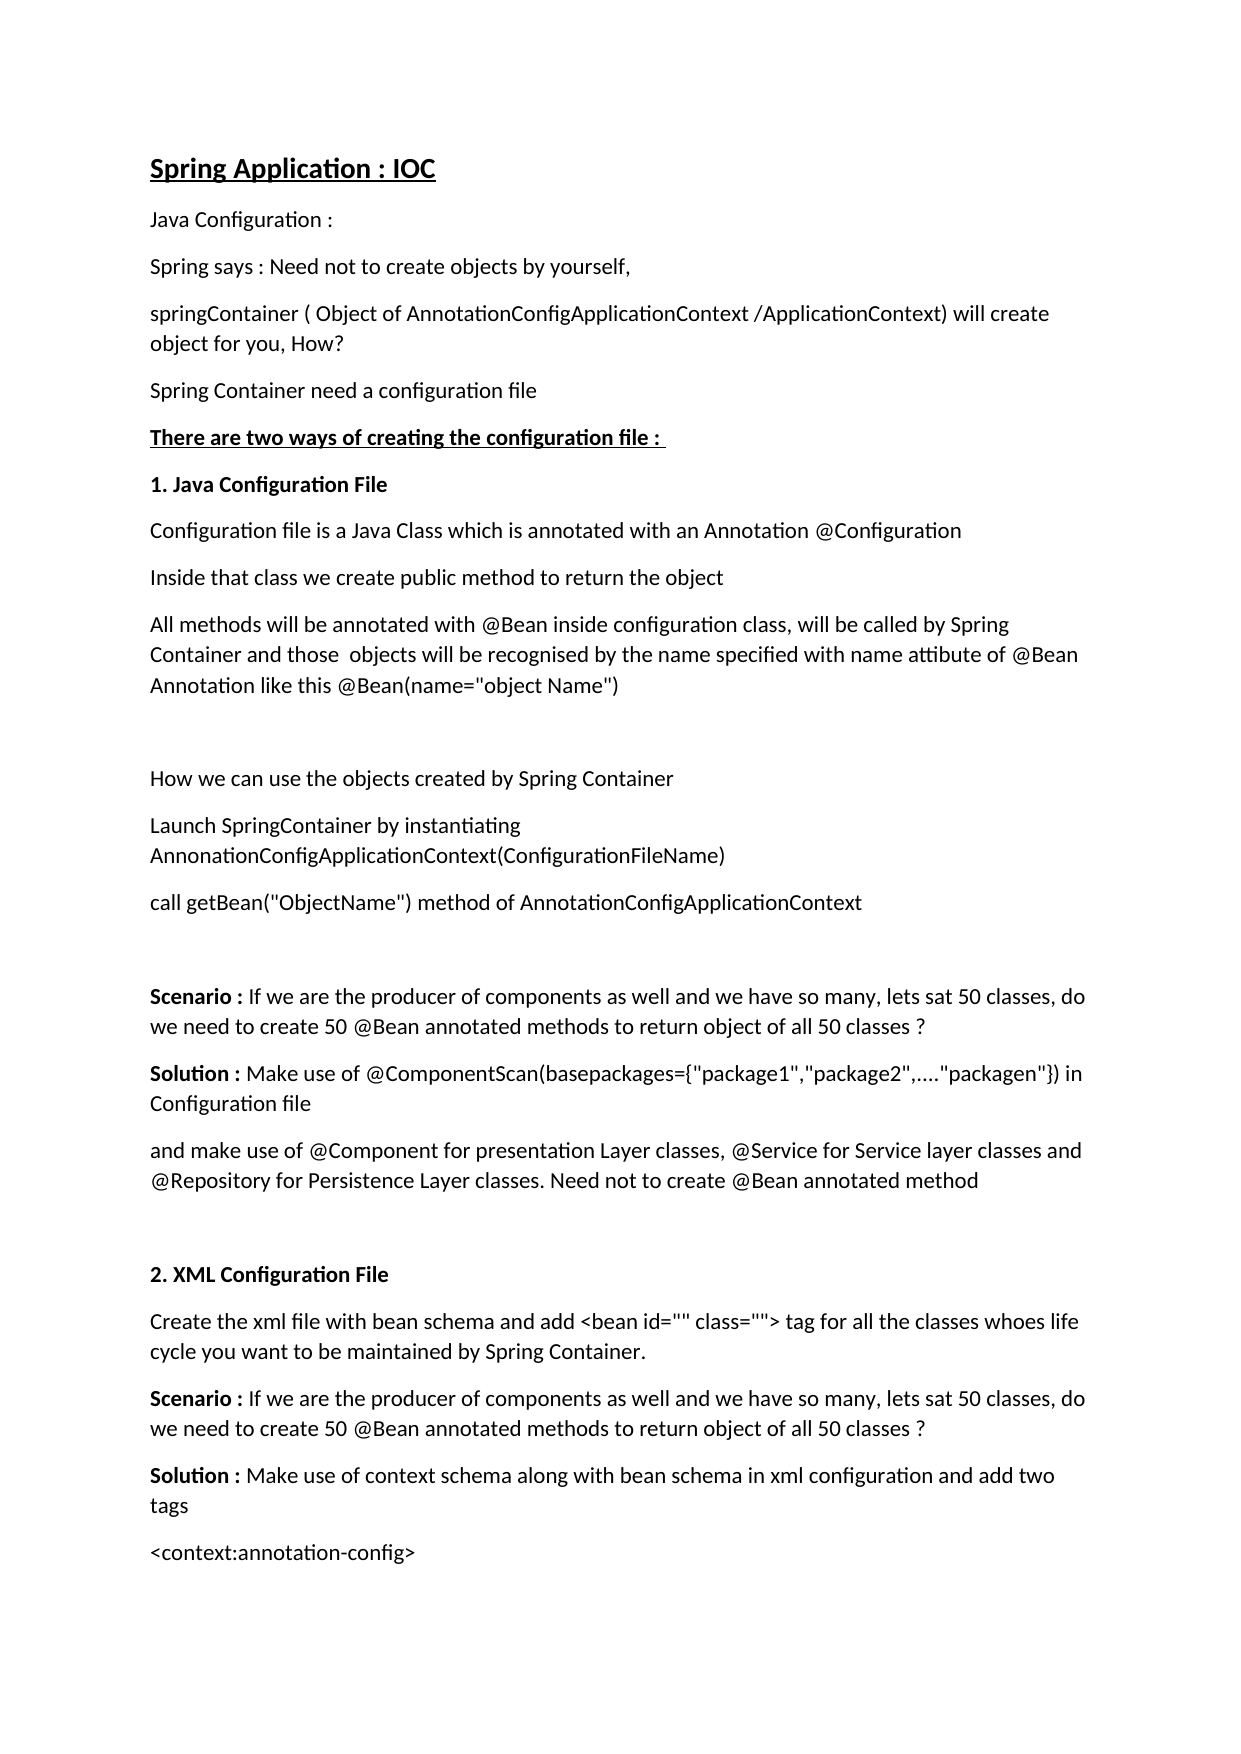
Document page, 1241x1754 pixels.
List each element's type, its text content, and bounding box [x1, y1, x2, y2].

text Configuration file is a Java Class which is annotated with an Annotation @Configuration [150, 517, 1090, 544]
text Scenario : If we are the producer of components as well and we have so many, lets sat 50 classes, do we need to create 50 @Bean annotated methods to return object of all 50 classes ? [150, 1384, 1090, 1442]
text There are two ways of creating the configuration file : [150, 423, 1090, 451]
text Launch SpringContainer by instantiating AnnonationConfigApplicationContext(ConfigurationFileName) [150, 811, 1090, 869]
text Solution : Make use of context schema along with bean schema in xml configuration and add two tags [150, 1461, 1090, 1519]
text 1. Java Configuration File [150, 470, 1090, 498]
text Scenario : If we are the producer of components as well and we have so many, lets sat 50 classes, do we need to create 50 @Bean annotated methods to return object of all 50 classes ? [150, 982, 1090, 1040]
text 2. XML Configuration File [150, 1260, 1090, 1288]
text Create the xml file with bean schema and add <bean id="" class=""> tag for all the classes whoes life cycle you want to be maintained by Spring Container. [150, 1307, 1090, 1365]
text <context:annotation-config> [150, 1538, 1090, 1566]
text Spring Application : IOC [150, 150, 1090, 186]
text Java Configuration : [150, 205, 1090, 233]
text Inside that class we create public method to return the object [150, 563, 1090, 591]
text call getBean("ObjectName") method of AnnotationConfigApplicationContext [150, 888, 1090, 916]
text How we can use the objects created by Spring Container [150, 764, 1090, 792]
text All methods will be annotated with @Bean inside configuration class, will be called by Spring Container and those objects will be recognised by the name specified with name attibute of @Bean Annotation like this @Bean(name="object Name") [150, 610, 1090, 699]
text Spring says : Need not to create objects by yourself, [150, 252, 1090, 280]
text Solution : Make use of @ComponentScan(basepackages={"package1","package2",...."packagen"}) in Configuration file [150, 1059, 1090, 1117]
text Spring Container need a configuration file [150, 376, 1090, 404]
text and make use of @Component for presentation Layer classes, @Service for Service layer classes and @Repository for Persistence Layer classes. Need not to create @Bean annotated method [150, 1136, 1090, 1194]
text springContainer ( Object of AnnotationConfigApplicationContext /ApplicationContext) will create object for you, How? [150, 299, 1090, 357]
